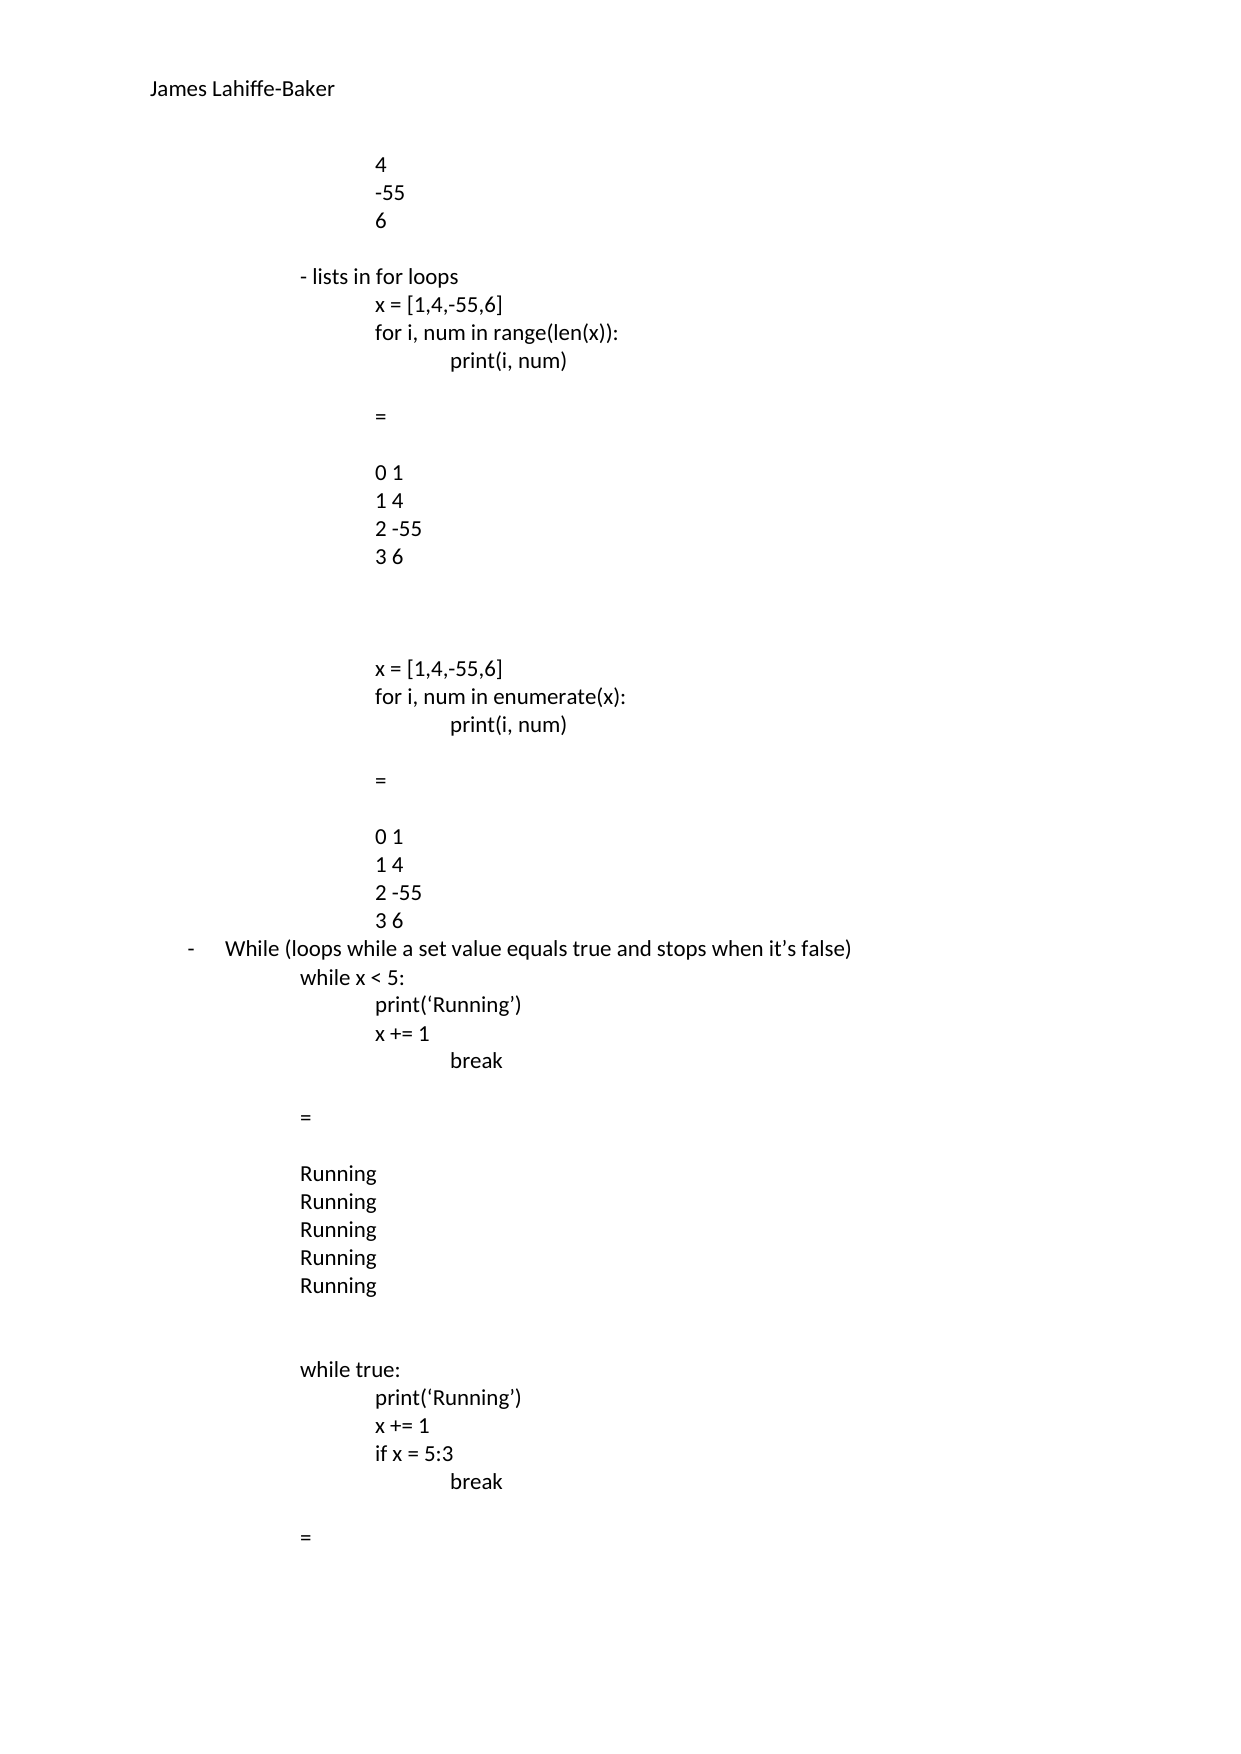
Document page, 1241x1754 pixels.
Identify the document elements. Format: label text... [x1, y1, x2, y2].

text break [225, 1467, 1090, 1495]
text = [225, 1103, 1090, 1131]
text print(i, num) [150, 710, 1090, 738]
text -55 [150, 178, 1090, 206]
text while x < 5: [225, 963, 1090, 991]
text 3 6 [150, 907, 1090, 934]
text print(‘Running’) [225, 991, 1090, 1019]
text Running [225, 1159, 1090, 1187]
text x += 1 [225, 1019, 1090, 1047]
text 1 4 [150, 486, 1090, 514]
text while true: [225, 1355, 1090, 1383]
text = [150, 402, 1090, 430]
text = [150, 766, 1090, 794]
text 1 4 [150, 851, 1090, 878]
list While (loops while a set value equals true and stops when it’s false) [187, 934, 1090, 963]
text x += 1 [225, 1411, 1090, 1439]
text 2 -55 [150, 514, 1090, 542]
text Running [225, 1271, 1090, 1299]
text print(‘Running’) [225, 1383, 1090, 1411]
text for i, num in range(len(x)): [375, 318, 1090, 346]
text 3 6 [150, 542, 1090, 570]
text x = [1,4,-55,6] [150, 654, 1090, 682]
text 0 1 [150, 458, 1090, 486]
text = [225, 1523, 1090, 1551]
text 2 -55 [150, 878, 1090, 907]
text 0 1 [150, 822, 1090, 851]
text Running [225, 1215, 1090, 1243]
text - lists in for loops [150, 262, 1090, 290]
text print(i, num) [150, 346, 1090, 374]
text 4 [150, 150, 1090, 178]
text Running [225, 1187, 1090, 1215]
text for i, num in enumerate(x): [300, 682, 1090, 710]
text break [225, 1047, 1090, 1075]
text 6 [150, 206, 1090, 234]
text Running [225, 1243, 1090, 1271]
text x = [1,4,-55,6] [150, 290, 1090, 318]
text if x = 5:3 [225, 1439, 1090, 1467]
